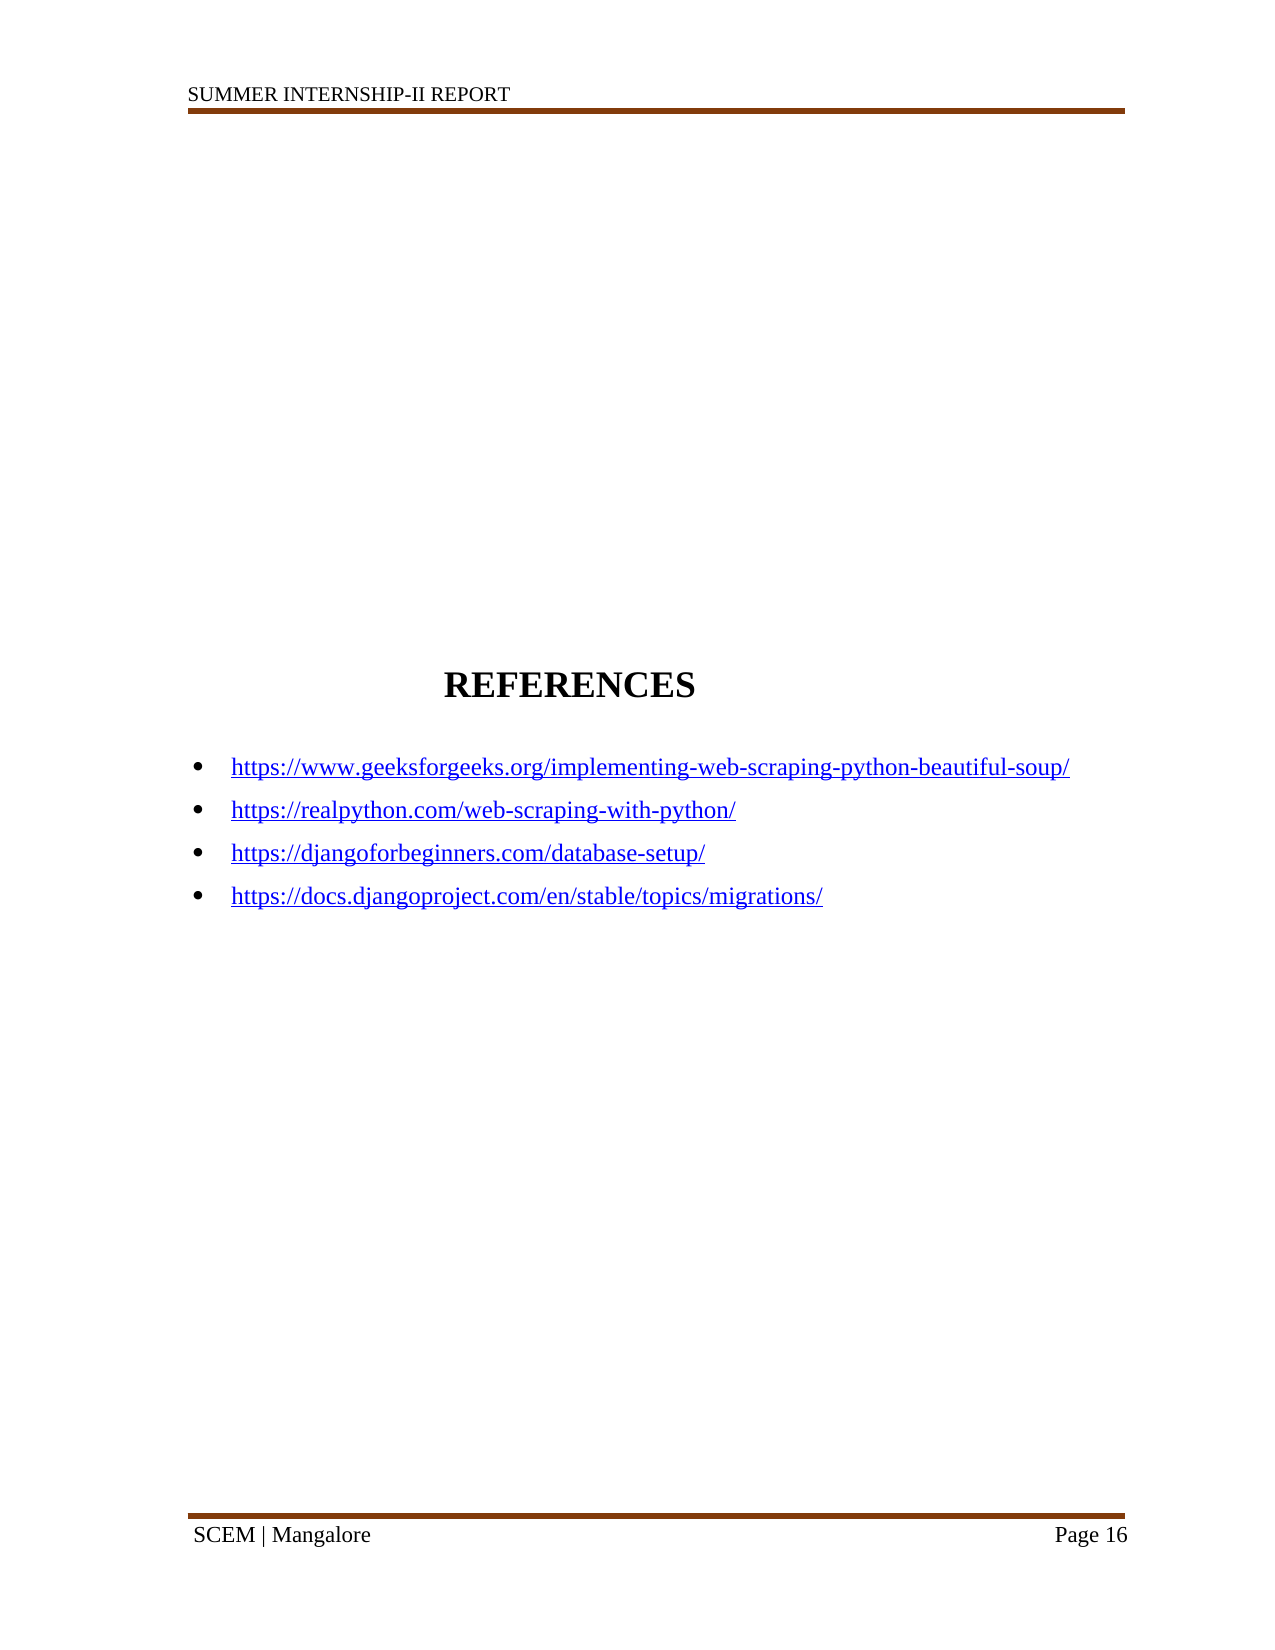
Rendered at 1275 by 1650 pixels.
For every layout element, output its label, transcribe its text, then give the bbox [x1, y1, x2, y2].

list https://www.geeksforgeeks.org/implementing-web-scraping-python-beautiful-soup/ [194, 752, 1125, 780]
list https://djangoforbeginners.com/database-setup/ [194, 838, 1125, 867]
list https://docs.djangoproject.com/en/stable/topics/migrations/ [194, 881, 1125, 910]
text REFERENCES [187, 662, 1125, 705]
list https://realpython.com/web-scraping-with-python/ [194, 795, 1125, 823]
